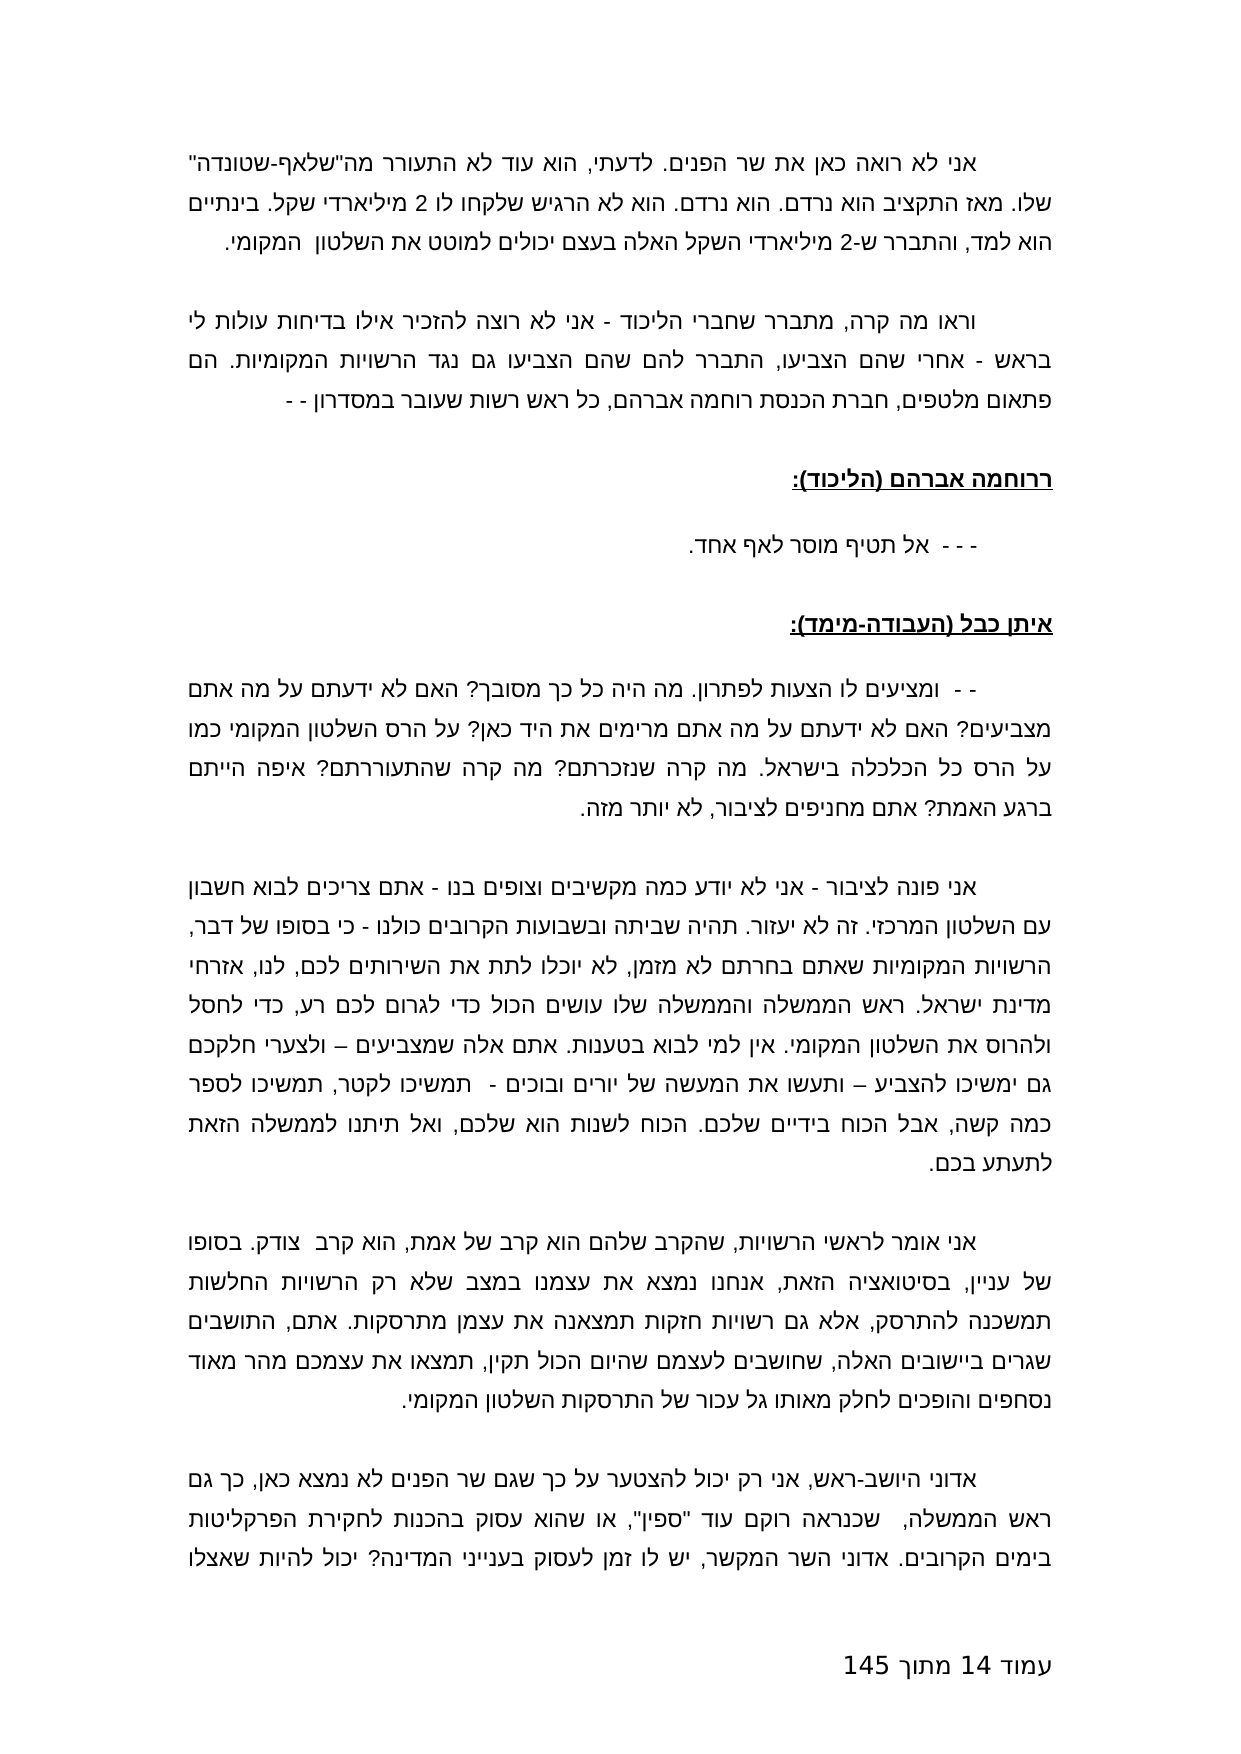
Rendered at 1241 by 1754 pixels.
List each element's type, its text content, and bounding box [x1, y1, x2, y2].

text וראו מה קרה, מתברר שחברי הליכוד - אני לא רוצה להזכיר אילו בדיחות עולות לי בראש - אחרי שהם הצביעו, התברר להם שהם הצביעו גם נגד הרשויות המקומיות. הם פתאום מלטפים, חברת הכנסת רוחמה אברהם, כל ראש רשות שעובר במסדרון - - [187, 308, 1053, 413]
text - - - אל תטיף מוסר לאף אחד. [187, 532, 1053, 558]
text אני אומר לראשי הרשויות, שהקרב שלהם הוא קרב של אמת, הוא קרב צודק. בסופו של עניין, בסיטואציה הזאת, אנחנו נמצא את עצמנו במצב שלא רק הרשויות החלשות תמשכנה להתרסק, אלא גם רשויות חזקות תמצאנה את עצמן מתרסקות. אתם, התושבים שגרים ביישובים האלה, שחושבים לעצמם שהיום הכול תקין, תמצאו את עצמכם מהר מאוד נסחפים והופכים לחלק מאותו גל עכור של התרסקות השלטון המקומי. [187, 1229, 1053, 1413]
text - - ומציעים לו הצעות לפתרון. מה היה כל כך מסובך? האם לא ידעתם על מה אתם מצביעים? האם לא ידעתם על מה אתם מרימים את היד כאן? על הרס השלטון המקומי כמו על הרס כל הכלכלה בישראל. מה קרה שנזכרתם? מה קרה שהתעוררתם? איפה הייתם ברגע האמת? אתם מחניפים לציבור, לא יותר מזה. [187, 676, 1053, 821]
text אני פונה לציבור - אני לא יודע כמה מקשיבים וצופים בנו - אתם צריכים לבוא חשבון עם השלטון המרכזי. זה לא יעזור. תהיה שביתה ובשבועות הקרובים כולנו - כי בסופו של דבר, הרשויות המקומיות שאתם בחרתם לא מזמן, לא יוכלו לתת את השירותים לכם, לנו, אזרחי מדינת ישראל. ראש הממשלה והממשלה שלו עושים הכול כדי לגרום לכם רע, כדי לחסל ולהרוס את השלטון המקומי. אין למי לבוא בטענות. אתם אלה שמצביעים – ולצערי חלקכם גם ימשיכו להצביע – ותעשו את המעשה של יורים ובוכים - תמשיכו לקטר, תמשיכו לספר כמה קשה, אבל הכוח בידיים שלכם. הכוח לשנות הוא שלכם, ואל תיתנו לממשלה הזאת לתעתע בכם. [187, 874, 1053, 1177]
text אני לא רואה כאן את שר הפנים. לדעתי, הוא עוד לא התעורר מה"שלאף-שטונדה" שלו. מאז התקציב הוא נרדם. הוא נרדם. הוא לא הרגיש שלקחו לו 2 מיליארדי שקל. בינתיים הוא למד, והתברר ש-2 מיליארדי השקל האלה בעצם יכולים למוטט את השלטון המקומי. [187, 150, 1053, 255]
text ררוחמה אברהם (הליכוד): [187, 466, 1053, 492]
text איתן כבל (העבודה-מימד): [187, 611, 1053, 637]
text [187, 1466, 1053, 1571]
